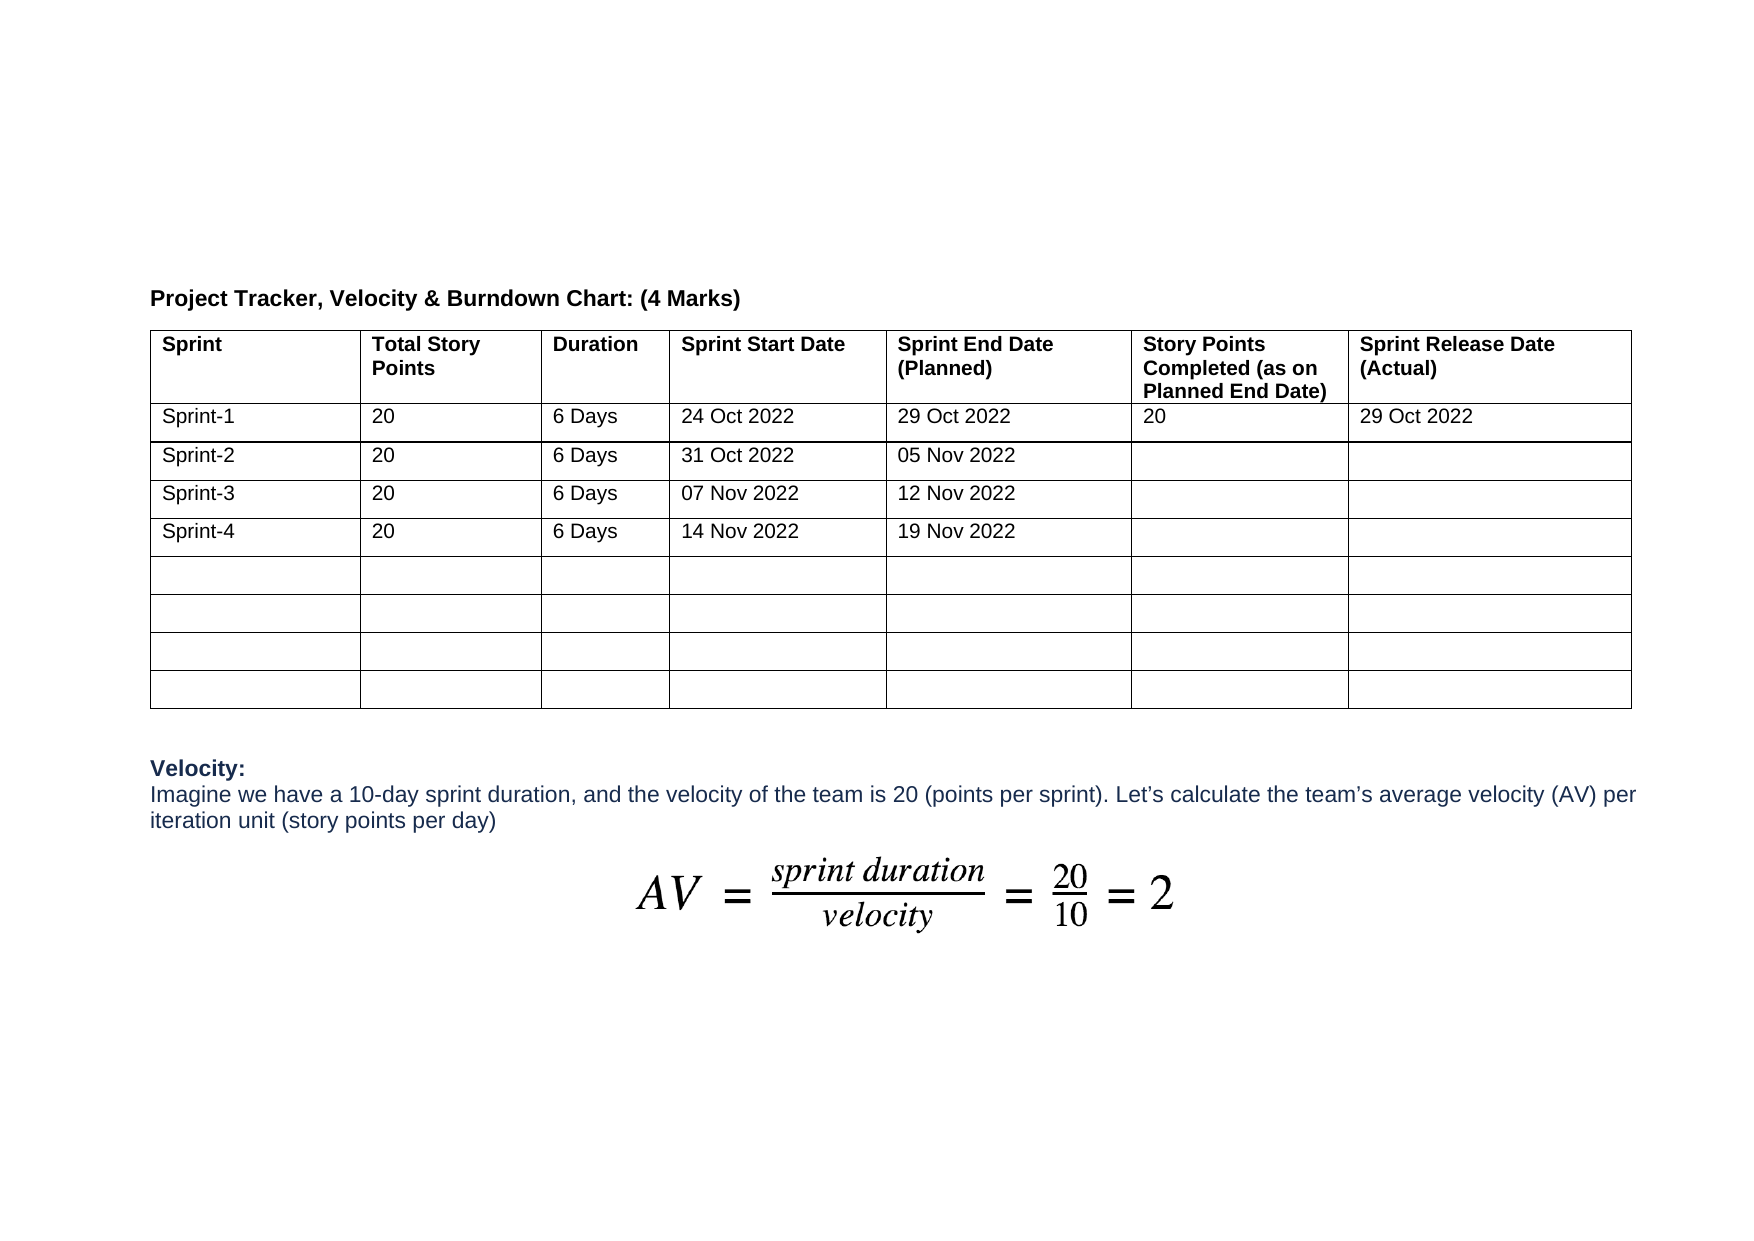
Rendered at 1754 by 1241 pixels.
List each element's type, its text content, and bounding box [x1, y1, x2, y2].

table_cell [1349, 519, 1631, 556]
table_cell [1132, 671, 1348, 708]
table_header Sprint Release Date (Actual) [1349, 331, 1631, 403]
table_header Sprint End Date (Planned) [887, 331, 1131, 403]
table_cell [887, 557, 1131, 594]
table_cell [1132, 519, 1348, 556]
table_cell 6 Days [542, 443, 669, 479]
table_cell [361, 633, 541, 670]
table_cell [670, 633, 886, 670]
table_cell [670, 557, 886, 594]
table_cell 07 Nov 2022 [670, 481, 886, 518]
table_cell 19 Nov 2022 [887, 519, 1131, 556]
table_cell [361, 595, 541, 632]
table_cell [542, 595, 669, 632]
table_header Total Story Points [361, 331, 541, 403]
table_header Story Points Completed (as on Planned End Date) [1132, 331, 1348, 403]
table_cell [1132, 595, 1348, 632]
table_cell 20 [1132, 404, 1348, 441]
table_header Sprint [151, 331, 360, 403]
table_cell [1349, 671, 1631, 708]
table_cell [1349, 633, 1631, 670]
table_cell [887, 595, 1131, 632]
table_cell [1349, 481, 1631, 518]
table_cell 31 Oct 2022 [670, 443, 886, 479]
table_cell [887, 633, 1131, 670]
table_cell [1132, 633, 1348, 670]
table_cell [151, 633, 360, 670]
table_cell 20 [361, 404, 541, 441]
table_cell 20 [361, 443, 541, 479]
table_cell 6 Days [542, 404, 669, 441]
table_cell [887, 671, 1131, 708]
table_cell [361, 557, 541, 594]
table_cell 29 Oct 2022 [887, 404, 1131, 441]
table_cell 12 Nov 2022 [887, 481, 1131, 518]
table_cell Sprint-1 [151, 404, 360, 441]
table_cell 20 [361, 481, 541, 518]
table_cell 14 Nov 2022 [670, 519, 886, 556]
table_cell [1132, 481, 1348, 518]
table_cell [1349, 443, 1631, 479]
table_cell [670, 595, 886, 632]
table_cell [542, 557, 669, 594]
table_cell [542, 633, 669, 670]
table_cell [1349, 595, 1631, 632]
table_cell [151, 595, 360, 632]
table_cell [542, 671, 669, 708]
table_cell Sprint-3 [151, 481, 360, 518]
picture [615, 833, 1200, 965]
table_cell 05 Nov 2022 [887, 443, 1131, 479]
table_cell 6 Days [542, 481, 669, 518]
table_cell [1132, 443, 1348, 479]
table_header Sprint Start Date [670, 331, 886, 403]
table_cell [1132, 557, 1348, 594]
table_cell [670, 671, 886, 708]
table_cell 24 Oct 2022 [670, 404, 886, 441]
table_cell [151, 557, 360, 594]
table_header Duration [542, 331, 669, 403]
text Velocity: [150, 754, 1665, 781]
table_cell [151, 671, 360, 708]
table_cell Sprint-2 [151, 443, 360, 479]
text Imagine we have a 10-day sprint duration, and the velocity of the team is 20 (points per sprint). Let’s calculate the team’s average velocity (AV) per iteration unit (story points per day) [150, 781, 1665, 833]
table_cell 29 Oct 2022 [1349, 404, 1631, 441]
text Project Tracker, Velocity & Burndown Chart: (4 Marks) [150, 285, 1665, 312]
table_cell [361, 671, 541, 708]
table_cell 6 Days [542, 519, 669, 556]
table_cell [1349, 557, 1631, 594]
table_cell 20 [361, 519, 541, 556]
table_cell Sprint-4 [151, 519, 360, 556]
